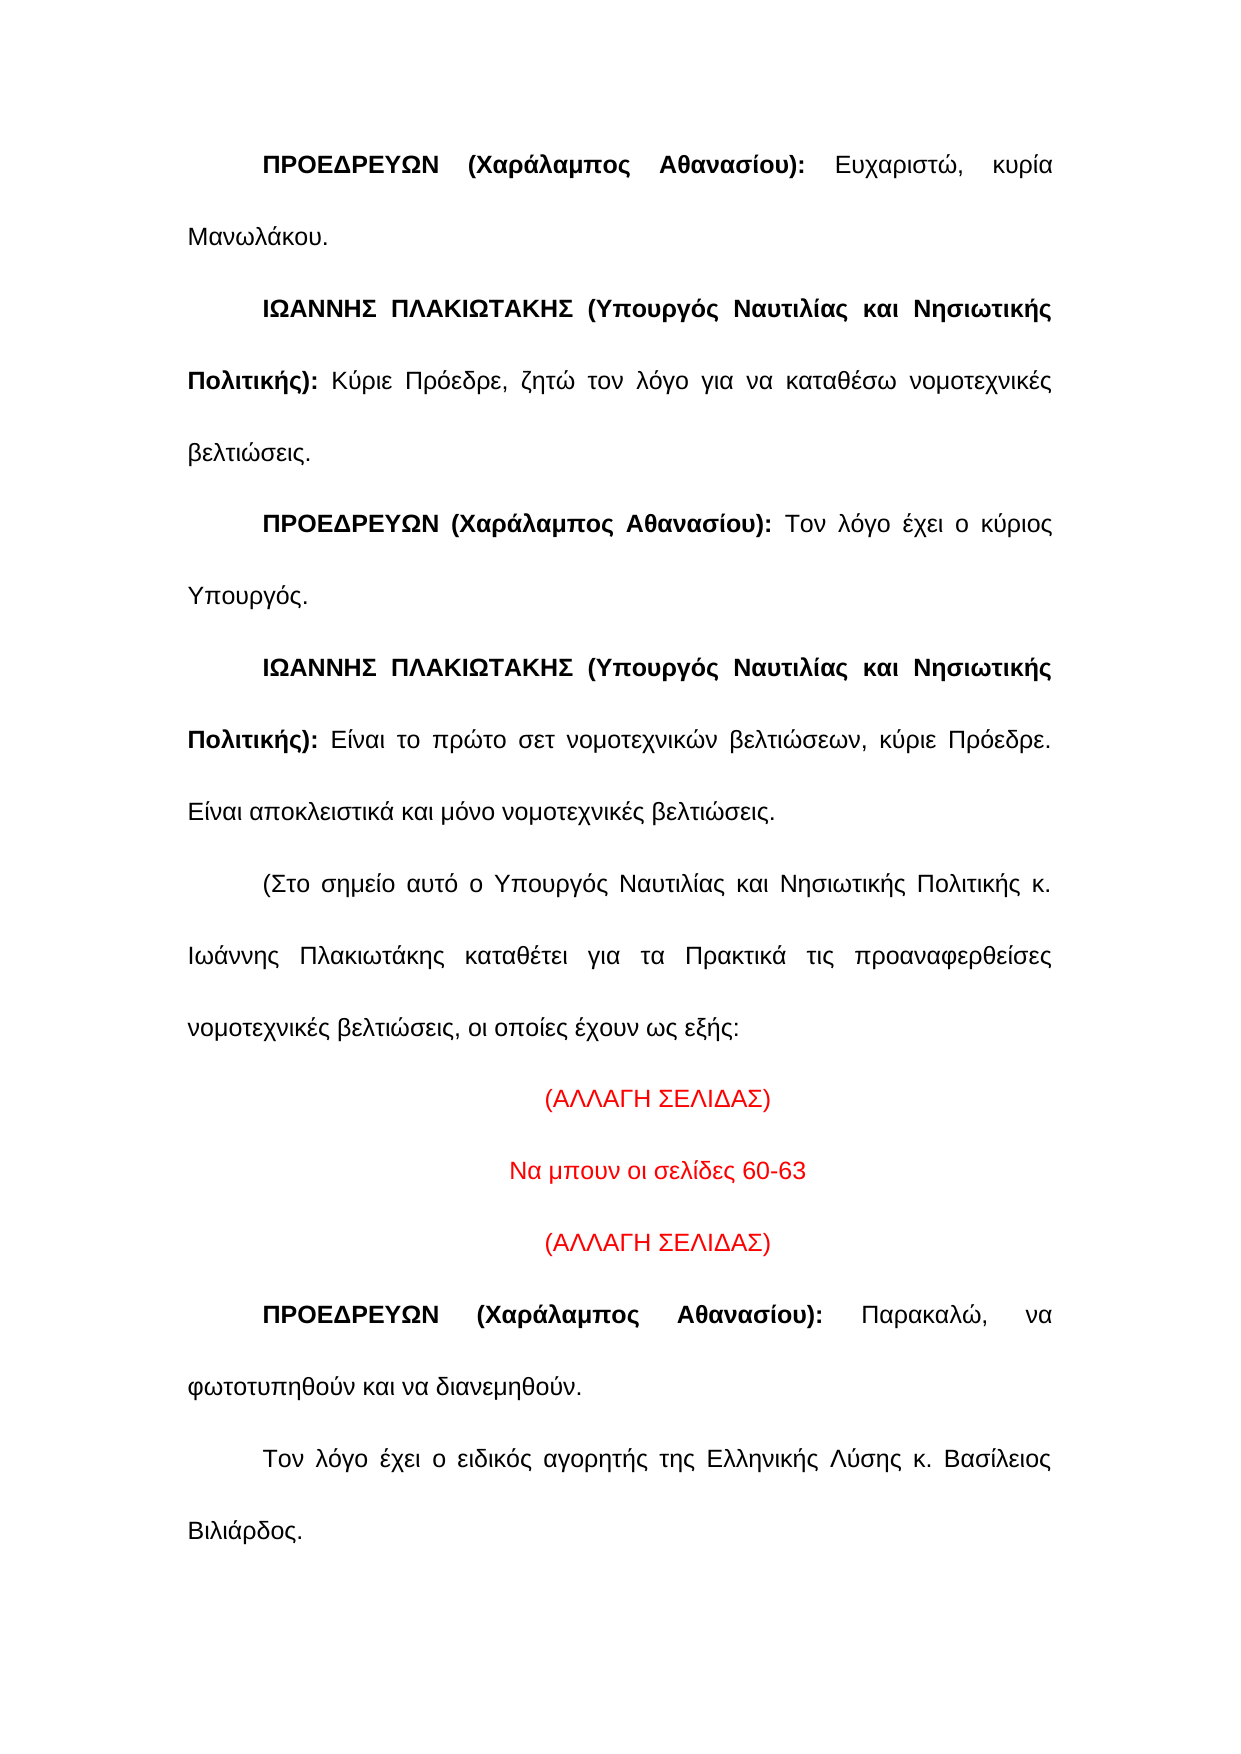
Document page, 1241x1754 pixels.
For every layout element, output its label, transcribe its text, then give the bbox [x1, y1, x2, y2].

text ΙΩΑΝΝΗΣ ΠΛΑΚΙΩΤΑΚΗΣ (Υπουργός Ναυτιλίας και Νησιωτικής Πολιτικής): Είναι το πρώτο σετ νομοτεχνικών βελτιώσεων, κύριε Πρόεδρε. Είναι αποκλειστικά και μόνο νομοτεχνικές βελτιώσεις. [187, 653, 1053, 826]
text Να μπουν οι σελίδες 60-63 [187, 1156, 1053, 1185]
text (ΑΛΛΑΓΗ ΣΕΛΙΔΑΣ) [187, 1228, 1053, 1257]
text (ΑΛΛΑΓΗ ΣΕΛΙΔΑΣ) [187, 1084, 1053, 1113]
text Τον λόγο έχει ο ειδικός αγορητής της Ελληνικής Λύσης κ. Βασίλειος Βιλιάρδος. [187, 1444, 1053, 1544]
text ΠΡΟΕΔΡΕΥΩΝ (Χαράλαμπος Αθανασίου): Τον λόγο έχει ο κύριος Υπουργός. [187, 509, 1053, 610]
text (Στο σημείο αυτό ο Υπουργός Ναυτιλίας και Νησιωτικής Πολιτικής κ. Ιωάννης Πλακιωτάκης καταθέτει για τα Πρακτικά τις προαναφερθείσες νομοτεχνικές βελτιώσεις, οι οποίες έχουν ως εξής: [187, 869, 1053, 1041]
text ΠΡΟΕΔΡΕΥΩΝ (Χαράλαμπος Αθανασίου): Παρακαλώ, να φωτοτυπηθούν και να διανεμηθούν. [187, 1300, 1053, 1401]
text ΠΡΟΕΔΡΕΥΩΝ (Χαράλαμπος Αθανασίου): Ευχαριστώ, κυρία Μανωλάκου. [187, 150, 1053, 251]
text ΙΩΑΝΝΗΣ ΠΛΑΚΙΩΤΑΚΗΣ (Υπουργός Ναυτιλίας και Νησιωτικής Πολιτικής): Κύριε Πρόεδρε, ζητώ τον λόγο για να καταθέσω νομοτεχνικές βελτιώσεις. [187, 294, 1053, 466]
